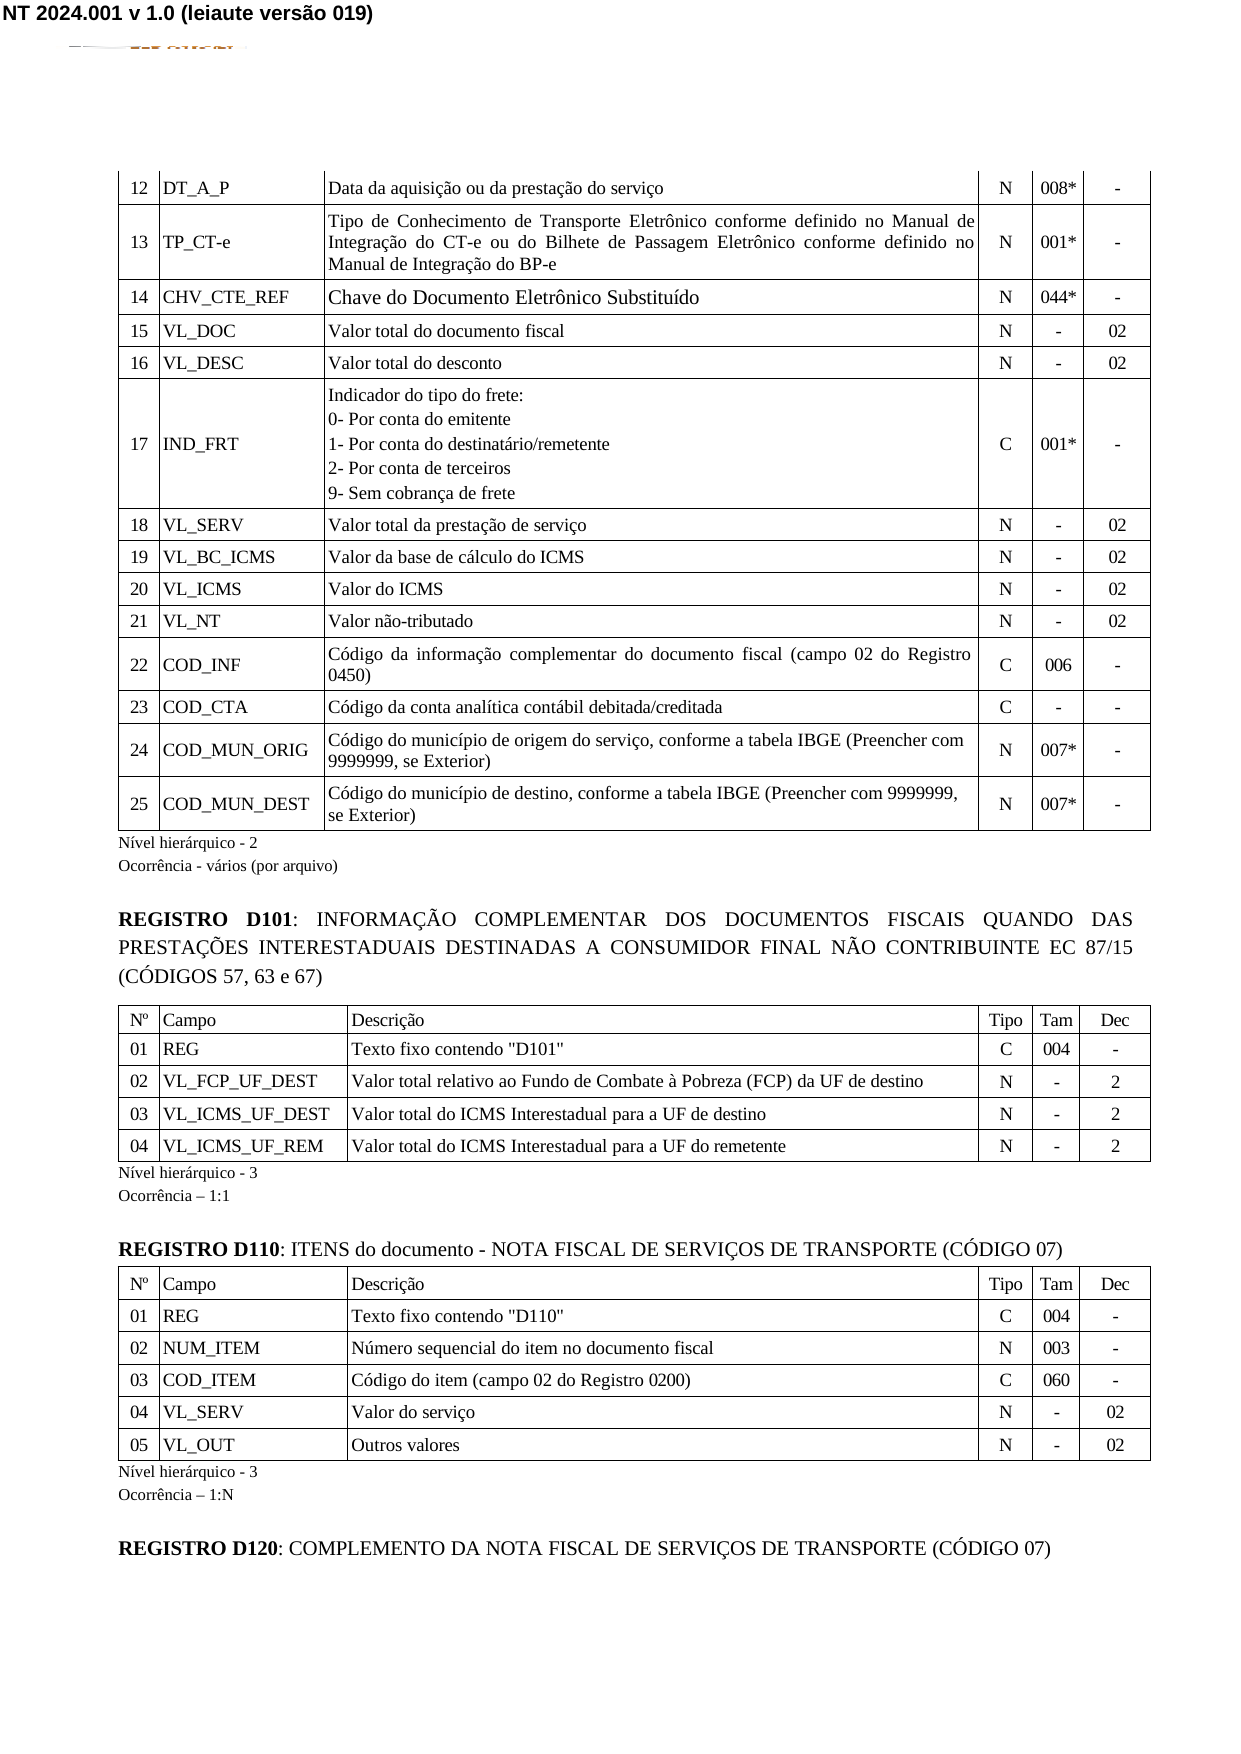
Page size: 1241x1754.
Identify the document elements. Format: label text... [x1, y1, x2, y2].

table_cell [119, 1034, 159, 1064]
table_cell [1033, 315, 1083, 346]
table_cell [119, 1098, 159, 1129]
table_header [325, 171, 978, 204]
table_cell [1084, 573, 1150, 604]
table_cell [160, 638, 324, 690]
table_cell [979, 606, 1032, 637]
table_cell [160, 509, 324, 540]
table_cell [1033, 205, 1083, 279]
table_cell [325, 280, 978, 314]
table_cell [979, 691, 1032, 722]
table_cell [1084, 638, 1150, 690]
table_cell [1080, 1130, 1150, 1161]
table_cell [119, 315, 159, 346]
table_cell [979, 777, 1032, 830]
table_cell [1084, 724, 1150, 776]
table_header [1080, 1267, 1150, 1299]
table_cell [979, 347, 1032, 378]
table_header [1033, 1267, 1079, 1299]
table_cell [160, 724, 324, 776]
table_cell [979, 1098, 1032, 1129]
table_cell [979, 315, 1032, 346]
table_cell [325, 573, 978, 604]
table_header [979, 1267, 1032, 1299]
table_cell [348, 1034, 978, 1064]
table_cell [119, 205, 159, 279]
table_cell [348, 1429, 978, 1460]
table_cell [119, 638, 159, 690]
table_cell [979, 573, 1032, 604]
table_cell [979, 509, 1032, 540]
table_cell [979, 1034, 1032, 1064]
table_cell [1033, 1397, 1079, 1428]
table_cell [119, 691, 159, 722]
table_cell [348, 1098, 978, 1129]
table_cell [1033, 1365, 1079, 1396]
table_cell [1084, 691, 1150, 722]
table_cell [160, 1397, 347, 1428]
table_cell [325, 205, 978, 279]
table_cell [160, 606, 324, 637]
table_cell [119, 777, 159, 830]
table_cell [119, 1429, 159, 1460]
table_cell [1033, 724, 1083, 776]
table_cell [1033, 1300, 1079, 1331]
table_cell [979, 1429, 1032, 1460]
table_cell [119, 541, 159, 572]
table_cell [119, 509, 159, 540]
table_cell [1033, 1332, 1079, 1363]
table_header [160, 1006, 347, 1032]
text REGISTRO D101: INFORMAÇÃO COMPLEMENTAR DOS DOCUMENTOS FISCAIS QUANDO DAS PRESTAÇÕES INTERESTADUAIS DESTINADAS A CONSUMIDOR FINAL NÃO CONTRIBUINTE EC 87/15 (CÓDIGOS 57, 63 e 67) [118, 907, 1134, 988]
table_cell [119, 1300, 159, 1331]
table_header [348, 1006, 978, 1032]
text Nível hierárquico - 2 [118, 832, 1163, 852]
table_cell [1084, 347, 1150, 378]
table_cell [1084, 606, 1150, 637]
text REGISTRO D110: ITENS do documento - NOTA FISCAL DE SERVIÇOS DE TRANSPORTE (CÓDIGO 07) [118, 1237, 1163, 1261]
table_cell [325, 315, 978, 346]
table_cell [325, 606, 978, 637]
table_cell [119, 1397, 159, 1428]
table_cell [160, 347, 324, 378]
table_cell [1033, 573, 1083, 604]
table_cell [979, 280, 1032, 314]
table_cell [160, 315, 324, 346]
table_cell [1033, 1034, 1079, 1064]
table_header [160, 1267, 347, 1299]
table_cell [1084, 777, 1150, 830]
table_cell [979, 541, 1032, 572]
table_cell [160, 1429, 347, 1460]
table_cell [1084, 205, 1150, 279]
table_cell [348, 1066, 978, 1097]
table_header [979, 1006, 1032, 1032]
subtitle REGISTRO D120: COMPLEMENTO DA NOTA FISCAL DE SERVIÇOS DE TRANSPORTE (CÓDIGO 07) [118, 1536, 1163, 1560]
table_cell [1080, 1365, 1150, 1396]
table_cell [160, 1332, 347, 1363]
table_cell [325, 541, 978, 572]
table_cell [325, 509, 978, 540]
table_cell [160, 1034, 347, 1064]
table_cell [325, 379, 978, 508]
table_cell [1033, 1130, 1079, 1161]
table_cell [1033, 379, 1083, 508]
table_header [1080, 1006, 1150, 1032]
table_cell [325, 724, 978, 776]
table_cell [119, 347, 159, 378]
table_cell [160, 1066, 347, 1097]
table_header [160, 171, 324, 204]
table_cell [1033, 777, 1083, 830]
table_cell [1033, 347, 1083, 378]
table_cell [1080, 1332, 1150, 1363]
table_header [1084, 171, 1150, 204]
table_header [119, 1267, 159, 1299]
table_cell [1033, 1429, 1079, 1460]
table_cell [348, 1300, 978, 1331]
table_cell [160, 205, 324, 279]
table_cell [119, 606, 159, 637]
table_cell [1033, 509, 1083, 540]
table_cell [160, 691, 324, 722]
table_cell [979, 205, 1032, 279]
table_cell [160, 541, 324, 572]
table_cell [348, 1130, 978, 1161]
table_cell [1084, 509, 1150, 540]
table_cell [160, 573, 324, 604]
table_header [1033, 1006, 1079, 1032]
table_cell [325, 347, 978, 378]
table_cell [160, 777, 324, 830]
text Nível hierárquico - 3 Ocorrência – 1:N [118, 1461, 319, 1503]
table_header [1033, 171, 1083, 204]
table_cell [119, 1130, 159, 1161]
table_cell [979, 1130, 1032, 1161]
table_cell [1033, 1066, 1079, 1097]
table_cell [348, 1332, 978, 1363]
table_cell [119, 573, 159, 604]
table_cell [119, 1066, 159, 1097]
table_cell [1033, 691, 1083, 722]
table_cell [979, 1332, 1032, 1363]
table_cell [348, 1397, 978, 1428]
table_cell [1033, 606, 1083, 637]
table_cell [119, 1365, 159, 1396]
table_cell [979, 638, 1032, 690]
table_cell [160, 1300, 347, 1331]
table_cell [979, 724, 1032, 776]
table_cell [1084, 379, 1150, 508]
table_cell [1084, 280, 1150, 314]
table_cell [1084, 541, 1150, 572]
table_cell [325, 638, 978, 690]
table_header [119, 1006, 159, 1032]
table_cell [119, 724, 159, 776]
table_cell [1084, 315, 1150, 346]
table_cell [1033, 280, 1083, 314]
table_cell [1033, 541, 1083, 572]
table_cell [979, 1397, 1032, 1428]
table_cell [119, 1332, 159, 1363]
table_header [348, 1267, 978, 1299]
text Nível hierárquico - 3 Ocorrência – 1:1 [118, 1162, 319, 1204]
text Ocorrência - vários (por arquivo) [118, 855, 1163, 874]
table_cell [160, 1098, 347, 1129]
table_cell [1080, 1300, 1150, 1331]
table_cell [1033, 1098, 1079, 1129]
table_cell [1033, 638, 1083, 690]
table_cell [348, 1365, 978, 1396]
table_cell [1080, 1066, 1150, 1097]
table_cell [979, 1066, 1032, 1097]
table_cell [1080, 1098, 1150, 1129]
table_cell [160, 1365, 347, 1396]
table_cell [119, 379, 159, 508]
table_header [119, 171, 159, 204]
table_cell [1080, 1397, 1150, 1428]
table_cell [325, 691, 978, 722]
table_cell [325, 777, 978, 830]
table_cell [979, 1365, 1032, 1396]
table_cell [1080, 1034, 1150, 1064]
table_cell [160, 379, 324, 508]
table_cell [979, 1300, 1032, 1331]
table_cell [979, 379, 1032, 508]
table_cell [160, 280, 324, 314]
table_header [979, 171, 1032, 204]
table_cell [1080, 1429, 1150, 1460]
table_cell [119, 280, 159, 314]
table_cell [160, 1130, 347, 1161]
